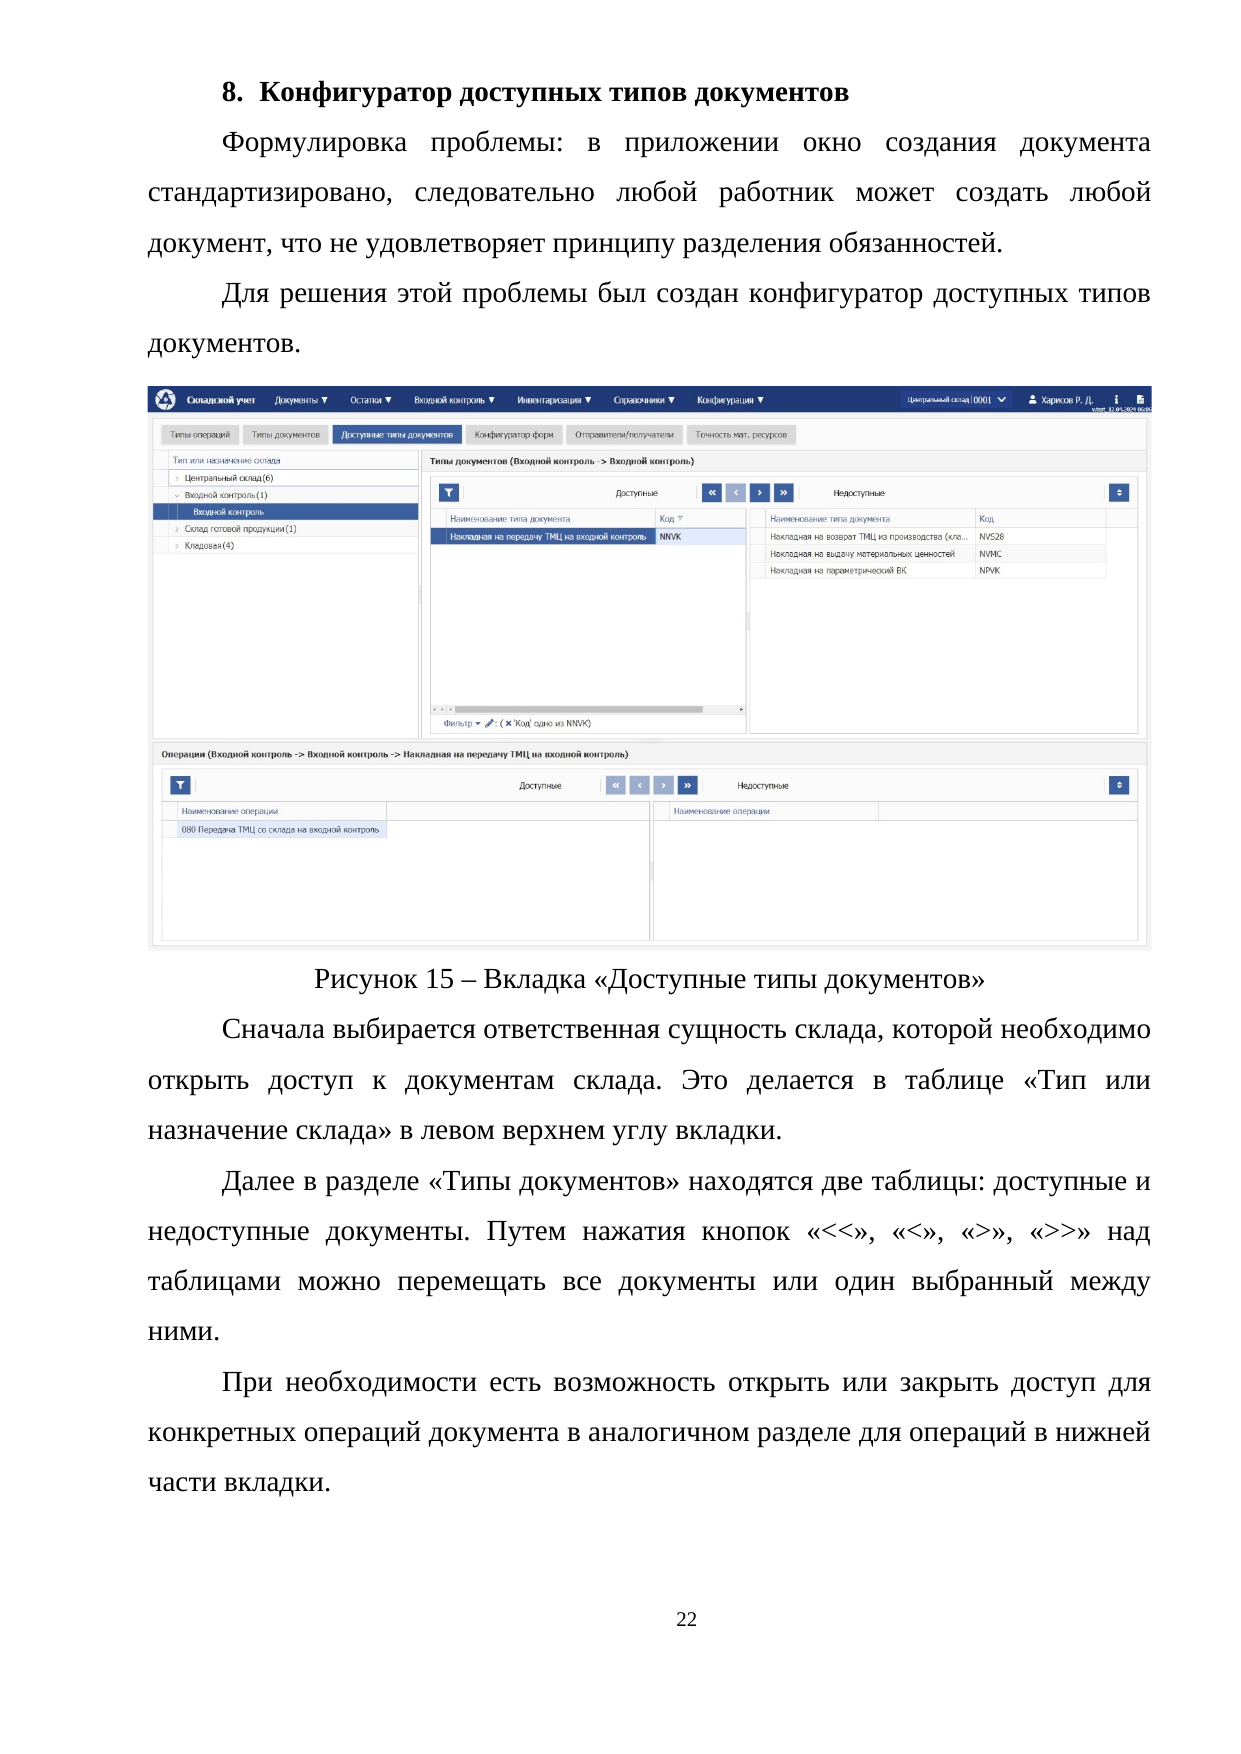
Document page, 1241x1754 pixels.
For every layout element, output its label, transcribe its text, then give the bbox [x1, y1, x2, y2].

text При необходимости есть возможность открыть или закрыть доступ для конкретных операций документа в аналогичном разделе для операций в нижней части вкладки. [148, 1364, 1152, 1498]
list Конфигуратор доступных типов документов [222, 74, 1152, 107]
picture [147, 386, 1152, 951]
text Далее в разделе «Типы документов» находятся две таблицы: доступные и недоступные документы. Путем нажатия кнопок «<<», «<», «>», «>>» над таблицами можно перемещать все документы или один выбранный между ними. [148, 1163, 1152, 1347]
text Рисунок 15 – Вкладка «Доступные типы документов» [148, 961, 1152, 995]
text Для решения этой проблемы был создан конфигуратор доступных типов документов. [148, 275, 1152, 359]
text Сначала выбирается ответственная сущность склада, которой необходимо открыть доступ к документам склада. Это делается в таблице «Тип или назначение склада» в левом верхнем углу вкладки. [148, 1012, 1152, 1146]
text Формулировка проблемы: в приложении окно создания документа стандартизировано, следовательно любой работник может создать любой документ, что не удовлетворяет принципу разделения обязанностей. [148, 124, 1152, 258]
